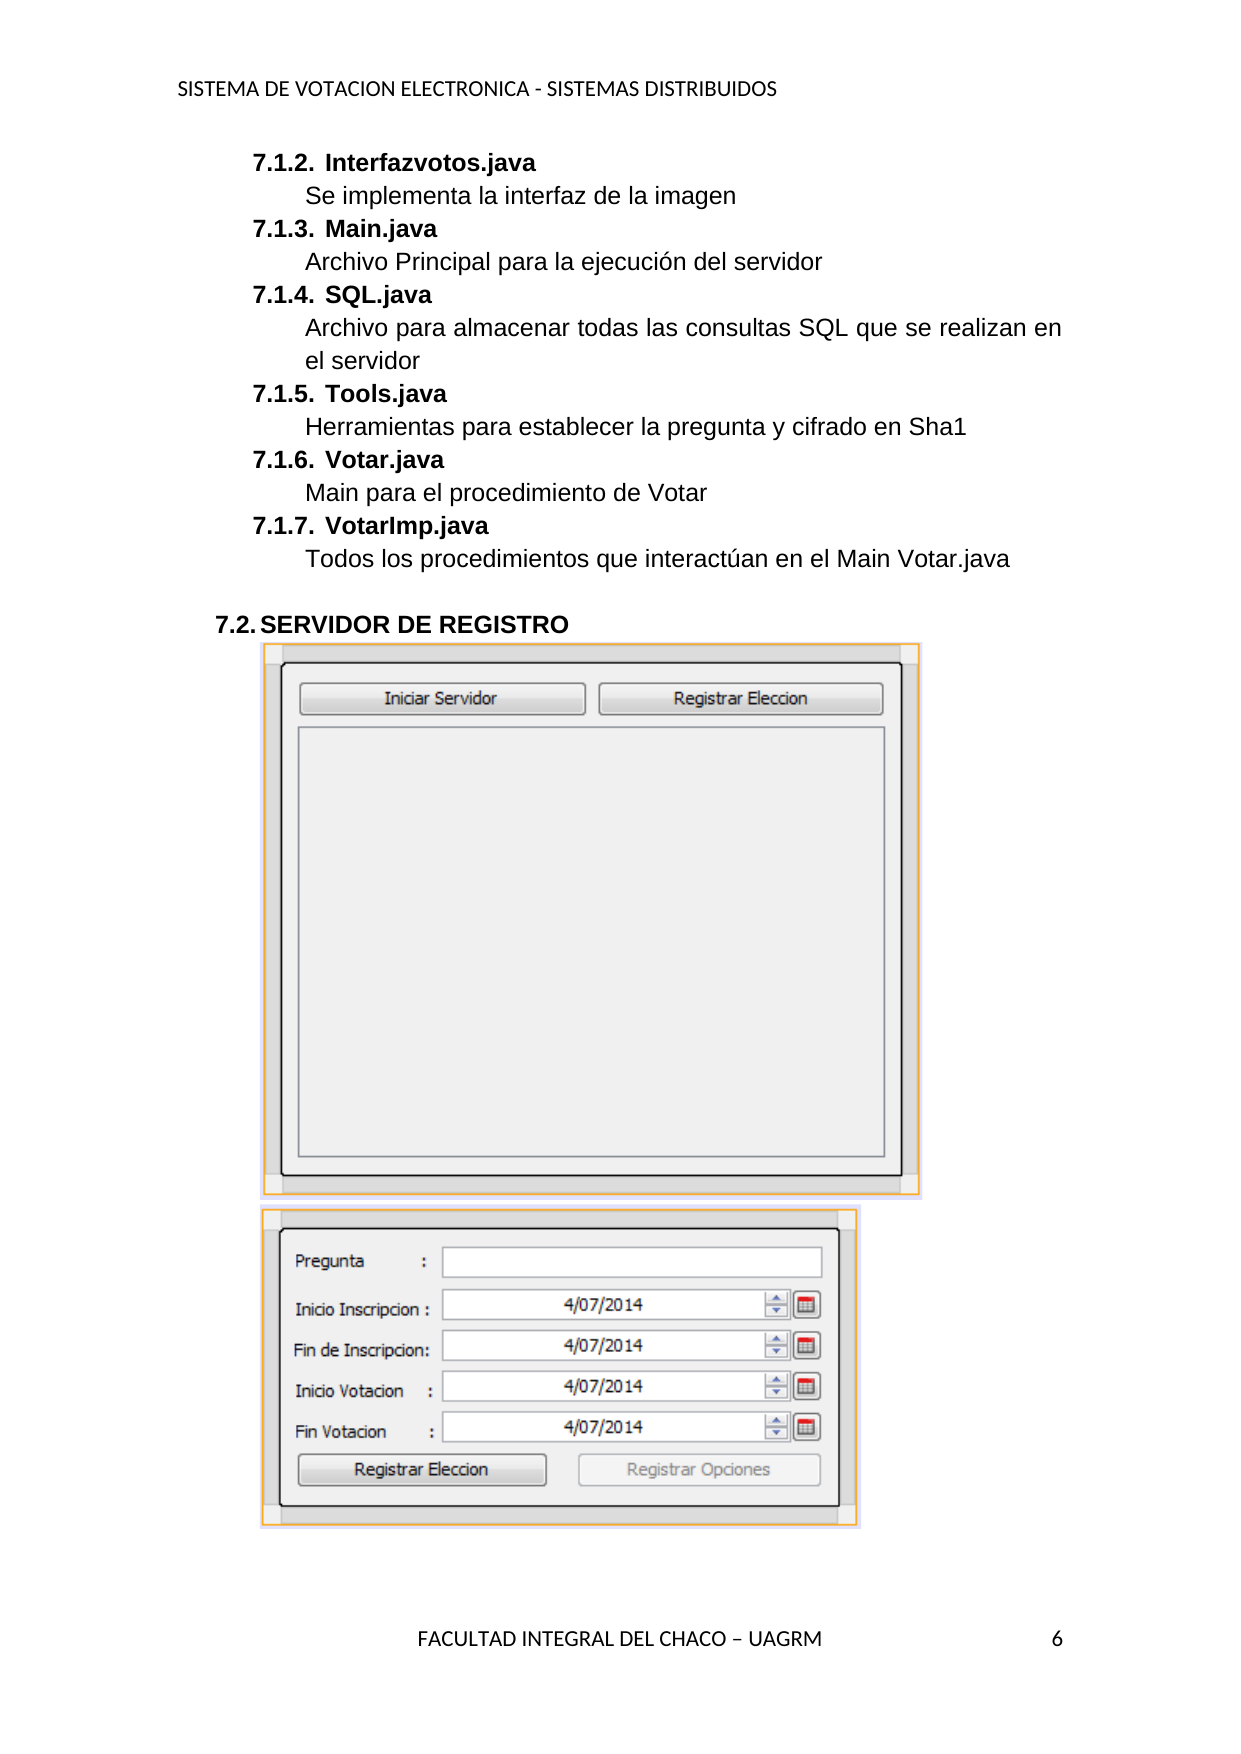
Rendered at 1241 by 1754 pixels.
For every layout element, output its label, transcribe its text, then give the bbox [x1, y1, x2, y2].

list Votar.java [252, 445, 1063, 473]
list VotarImp.java [252, 511, 1063, 539]
list Main.java [252, 214, 1063, 242]
list SQL.java [252, 280, 1063, 308]
picture [259, 642, 923, 1200]
list Main para el procedimiento de Votar [305, 478, 1063, 507]
list Todos los procedimientos que interactúan en el Main Votar.java [305, 544, 1063, 573]
list Interfazvotos.java [252, 148, 1063, 176]
list SERVIDOR DE REGISTRO [215, 610, 1063, 639]
list Archivo para almacenar todas las consultas SQL que se realizan en el servidor [305, 313, 1063, 374]
list Tools.java [252, 379, 1063, 407]
picture [259, 1203, 862, 1529]
list Se implementa la interfaz de la imagen [305, 181, 1063, 209]
list Archivo Principal para la ejecución del servidor [305, 247, 1063, 275]
list Herramientas para establecer la pregunta y cifrado en Sha1 [305, 412, 1063, 441]
